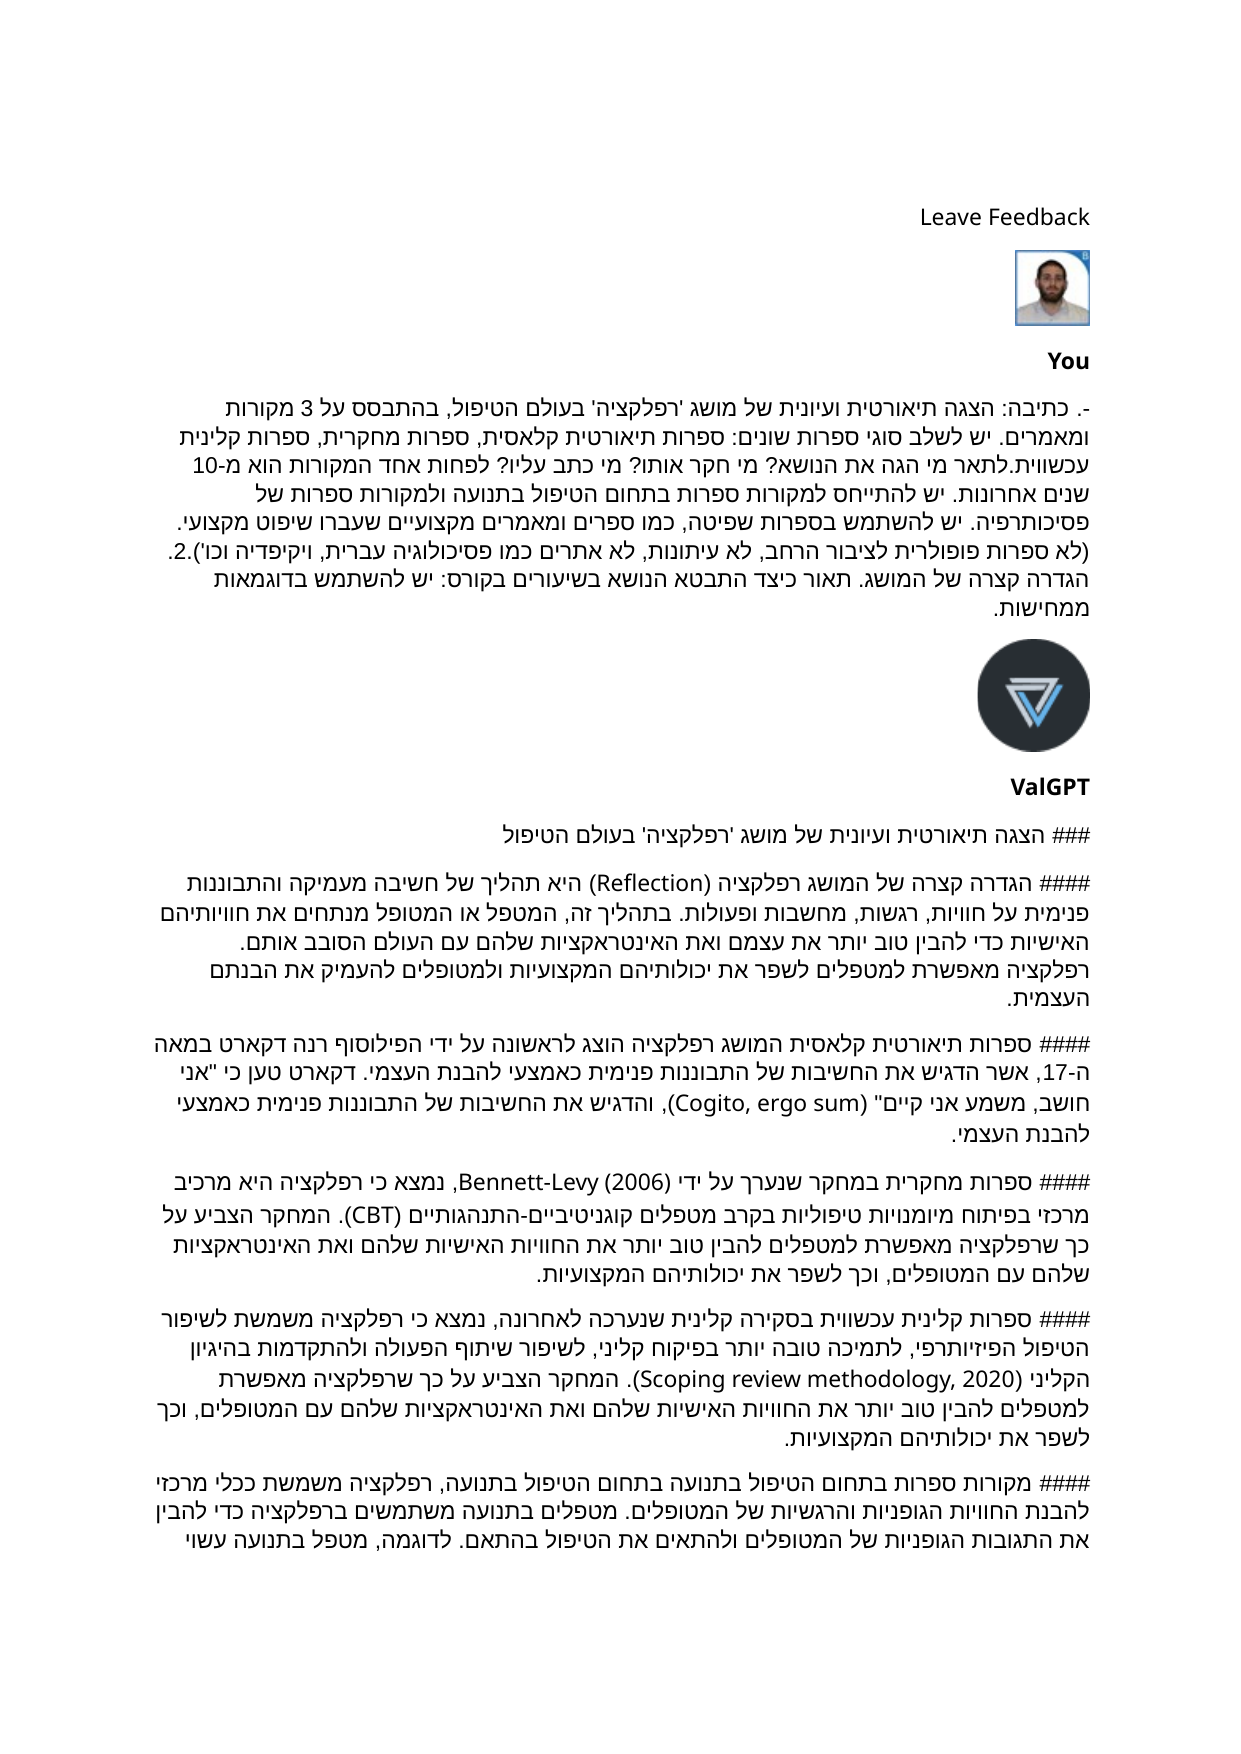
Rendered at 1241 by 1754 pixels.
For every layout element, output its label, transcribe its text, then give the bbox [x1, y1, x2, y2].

text ValGPT [150, 771, 1090, 802]
text #### ספרות קלינית עכשווית בסקירה קלינית שנערכה לאחרונה, נמצא כי רפלקציה משמשת לשיפור הטיפול הפיזיותרפי, לתמיכה טובה יותר בפיקוח קליני, לשיפור שיתוף הפעולה ולהתקדמות בהיגיון הקליני (Scoping review methodology, 2020). המחקר הצביע על כך שרפלקציה מאפשרת למטפלים להבין טוב יותר את החוויות האישיות שלהם ואת האינטראקציות שלהם עם המטופלים, וכך לשפר את יכולותיהם המקצועיות. [150, 1306, 1090, 1451]
text -. כתיבה: הצגה תיאורטית ועיונית של מושג 'רפלקציה' בעולם הטיפול, בהתבסס על 3 מקורות ומאמרים. יש לשלב סוגי ספרות שונים: ספרות תיאורטית קלאסית, ספרות מחקרית, ספרות קלינית עכשווית.לתאר מי הגה את הנושא? מי חקר אותו? מי כתב עליו? לפחות אחד המקורות הוא מ-10 שנים אחרונות. יש להתייחס למקורות ספרות בתחום הטיפול בתנועה ולמקורות ספרות של פסיכותרפיה. יש להשתמש בספרות שפיטה, כמו ספרים ומאמרים מקצועיים שעברו שיפוט מקצועי.(לא ספרות פופולרית לציבור הרחב, לא עיתונות, לא אתרים כמו פסיכולוגיה עברית, ויקיפדיה וכו').2. הגדרה קצרה של המושג. תאור כיצד התבטא הנושא בשיעורים בקורס: יש להשתמש בדוגמאות ממחישות. [150, 395, 1090, 621]
text #### הגדרה קצרה של המושג רפלקציה (Reflection) היא תהליך של חשיבה מעמיקה והתבוננות פנימית על חוויות, רגשות, מחשבות ופעולות. בתהליך זה, המטפל או המטופל מנתחים את חוויותיהם האישיות כדי להבין טוב יותר את עצמם ואת האינטראקציות שלהם עם העולם הסובב אותם. רפלקציה מאפשרת למטפלים לשפר את יכולותיהם המקצועיות ולמטופלים להעמיק את הבנתם העצמית. [150, 867, 1090, 1012]
picture [977, 639, 1090, 752]
text #### ספרות מחקרית במחקר שנערך על ידי Bennett-Levy (2006), נמצא כי רפלקציה היא מרכיב מרכזי בפיתוח מיומנויות טיפוליות בקרב מטפלים קוגניטיביים-התנהגותיים (CBT). המחקר הצביע על כך שרפלקציה מאפשרת למטפלים להבין טוב יותר את החוויות האישיות שלהם ואת האינטראקציות שלהם עם המטופלים, וכך לשפר את יכולותיהם המקצועיות. [150, 1166, 1090, 1287]
text You [150, 345, 1090, 376]
text ### הצגה תיאורטית ועיונית של מושג 'רפלקציה' בעולם הטיפול [150, 822, 1090, 848]
text Leave Feedback [150, 200, 1090, 232]
picture [1015, 250, 1090, 326]
text #### ספרות תיאורטית קלאסית המושג רפלקציה הוצג לראשונה על ידי הפילוסוף רנה דקארט במאה ה-17, אשר הדגיש את החשיבות של התבוננות פנימית כאמצעי להבנת העצמי. דקארט טען כי "אני חושב, משמע אני קיים" (Cogito, ergo sum), והדגיש את החשיבות של התבוננות פנימית כאמצעי להבנת העצמי. [150, 1031, 1090, 1147]
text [150, 1470, 1090, 1553]
